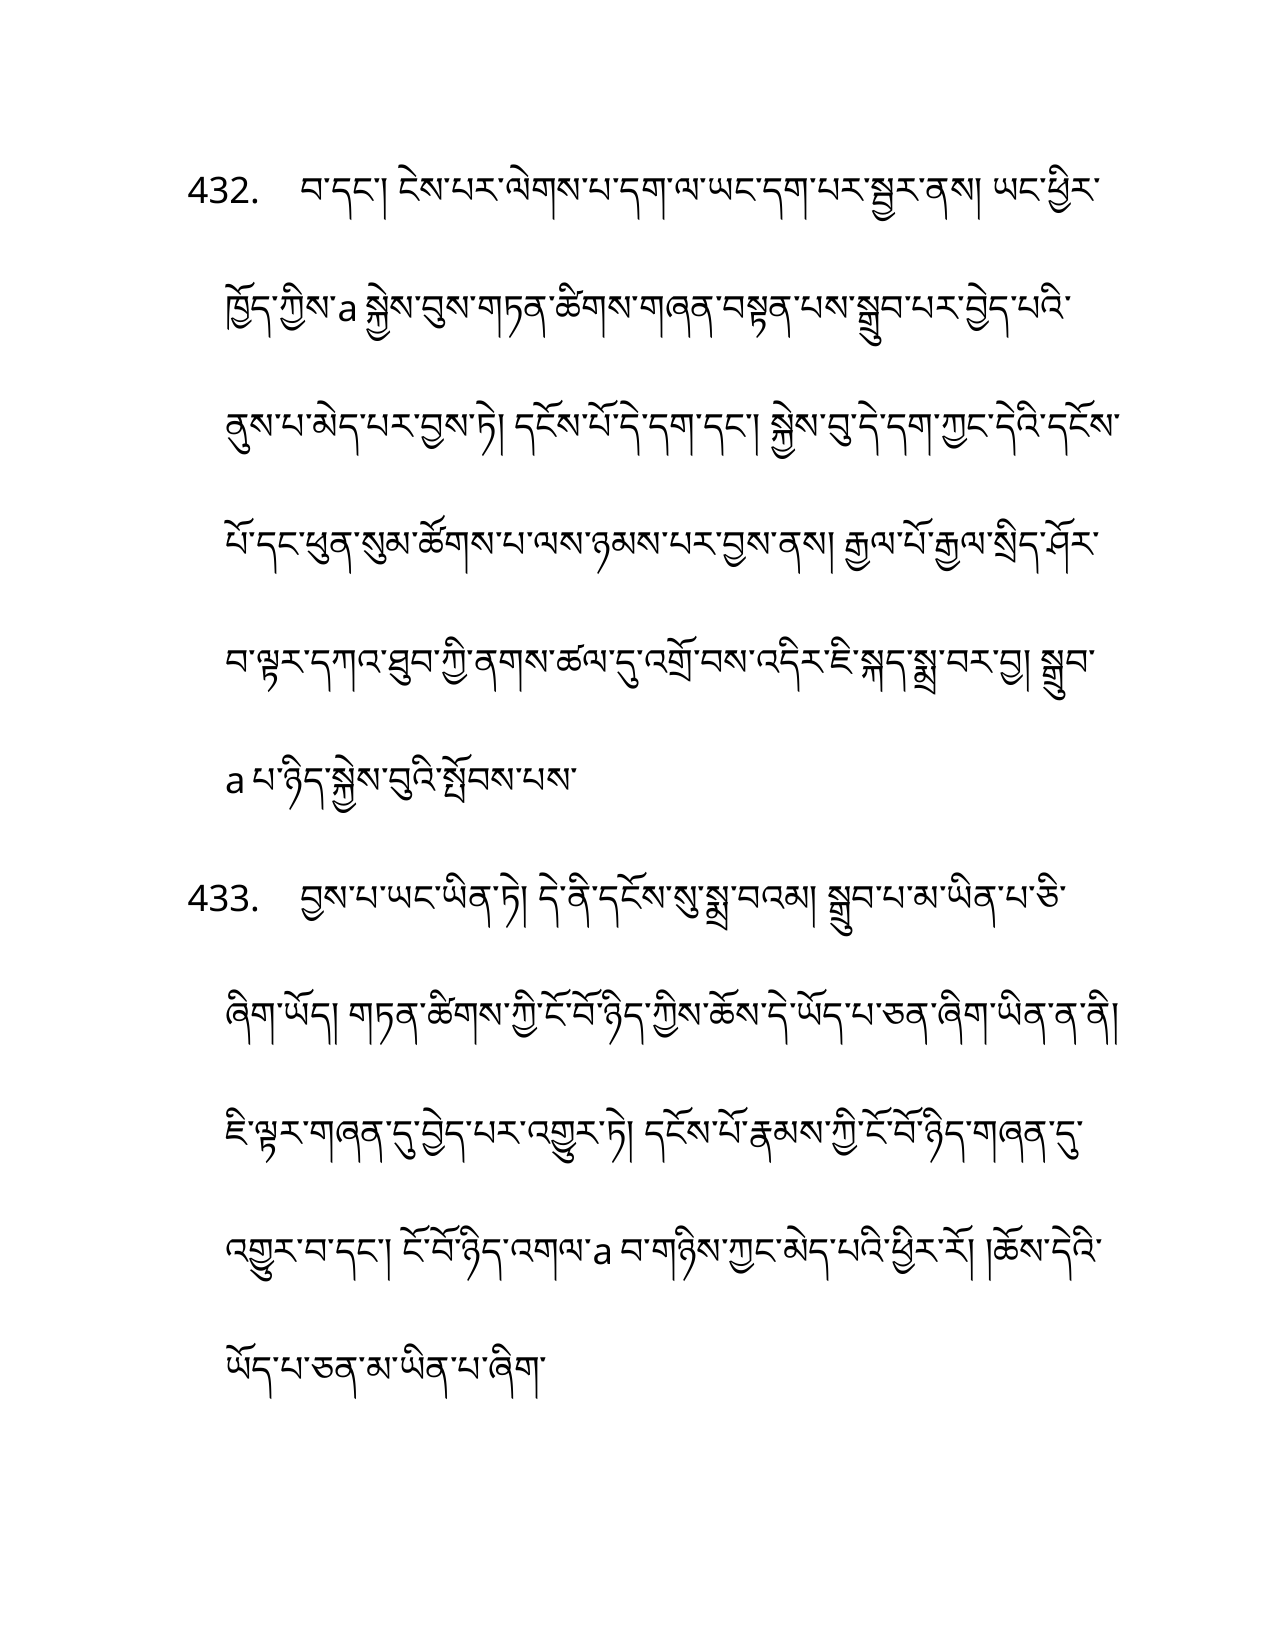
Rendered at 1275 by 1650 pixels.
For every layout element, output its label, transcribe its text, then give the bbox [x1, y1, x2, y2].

list བ་དང༌། ངེས་པར་ལེགས་པ་དག་ལ་ཡང་དག་པར་སྦྱར་ནས། ཡང་ཕྱིར་ཁྱོད་ཀྱིས་aསྐྱེས་བུས་གཏན་ཚིགས་གཞན་བསྟན་པས་སྒྲུབ་པར་བྱེད་པའི་ནུས་པ་མེད་པར་བྱས་ཏེ། དངོས་པོ་དེ་དག་དང༌། སྐྱེས་བུ་དེ་དག་ཀྱང་དེའི་དངོས་པོ་དང་ཕུན་སུམ་ཚོགས་པ་ལས་ཉམས་པར་བྱས་ནས། རྒྱལ་པོ་རྒྱལ་སྲིད་ཤོར་བ་ལྟར་དཀའ་ཐུབ་ཀྱི་ནགས་ཚལ་དུ་འགྲོ་བས་འདིར་ཇི་སྐད་སྨྲ་བར་བྱ། སྒྲུབ་aཔ་ཉིད་སྐྱེས་བུའི་སྤོབས་པས་ [187, 150, 1125, 842]
list བྱས་པ་ཡང་ཡིན་ཏེ། དེ་ནི་དངོས་སུ་སྨྲ་བའམ། སྒྲུབ་པ་མ་ཡིན་པ་ཅི་ཞིག་ཡོད། གཏན་ཚིགས་ཀྱི་ངོ་བོ་ཉིད་ཀྱིས་ཆོས་དེ་ཡོད་པ་ཅན་ཞིག་ཡིན་ན་ནི། ཇི་ལྟར་གཞན་དུ་བྱེད་པར་འགྱུར་ཏེ། དངོས་པོ་རྣམས་ཀྱི་ངོ་བོ་ཉིད་གཞན་དུ་འགྱུར་བ་དང༌། ངོ་བོ་ཉིད་འགལ་aབ་གཉིས་ཀྱང་མེད་པའི་ཕྱིར་རོ། །ཆོས་དེའི་ཡོད་པ་ཅན་མ་ཡིན་པ་ཞིག་ [187, 857, 1125, 1432]
